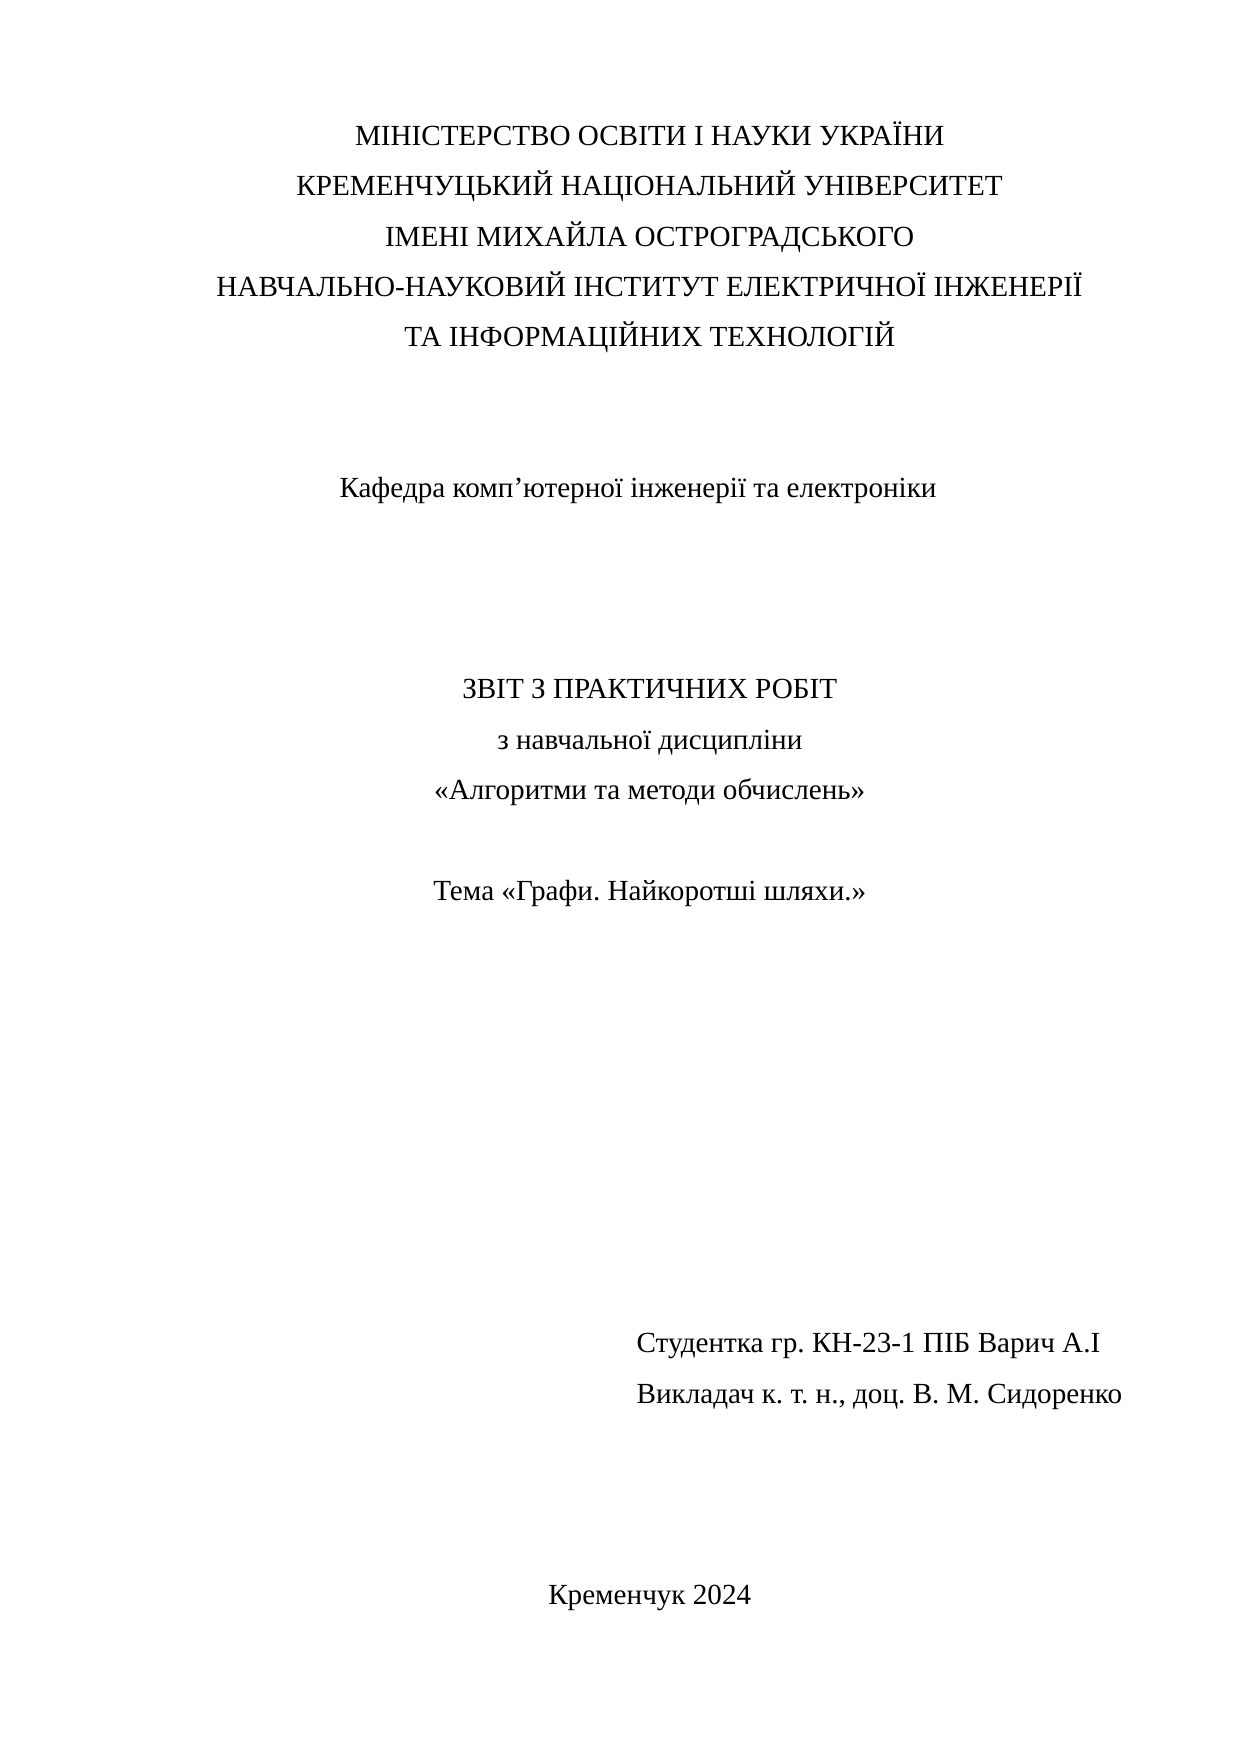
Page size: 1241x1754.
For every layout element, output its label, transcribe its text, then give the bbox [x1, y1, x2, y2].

text МІНІСТЕРСТВО ОСВІТИ І НАУКИ УКРАЇНИ [177, 118, 1122, 152]
text КРЕМЕНЧУЦЬКИЙ НАЦІОНАЛЬНИЙ УНІВЕРСИТЕТ [177, 168, 1122, 202]
text Викладач к. т. н., доц. В. М. Сидоренко [177, 1376, 1122, 1409]
text ІМЕНІ МИХАЙЛА ОСТРОГРАДСЬКОГО [177, 219, 1122, 252]
text ТА ІНФОРМАЦІЙНИХ ТЕХНОЛОГІЙ [177, 319, 1122, 353]
text НАВЧАЛЬНО-НАУКОВИЙ ІНСТИТУТ ЕЛЕКТРИЧНОЇ ІНЖЕНЕРІЇ [177, 269, 1122, 303]
text Кременчук 2024 [177, 1577, 1122, 1611]
text з навчальної дисципліни [177, 722, 1122, 755]
text «Алгоритми та методи обчислень» [177, 772, 1122, 806]
text Кафедра комп’ютерної інженерії та електроніки [325, 470, 1122, 504]
text ЗВІТ З ПРАКТИЧНИХ РОБІТ [177, 672, 1122, 705]
text Тема «Графи. Найкоротші шляхи.» [177, 873, 1122, 906]
text Студентка гр. КН-23-1 ПІБ Варич А.І [177, 1326, 1122, 1359]
